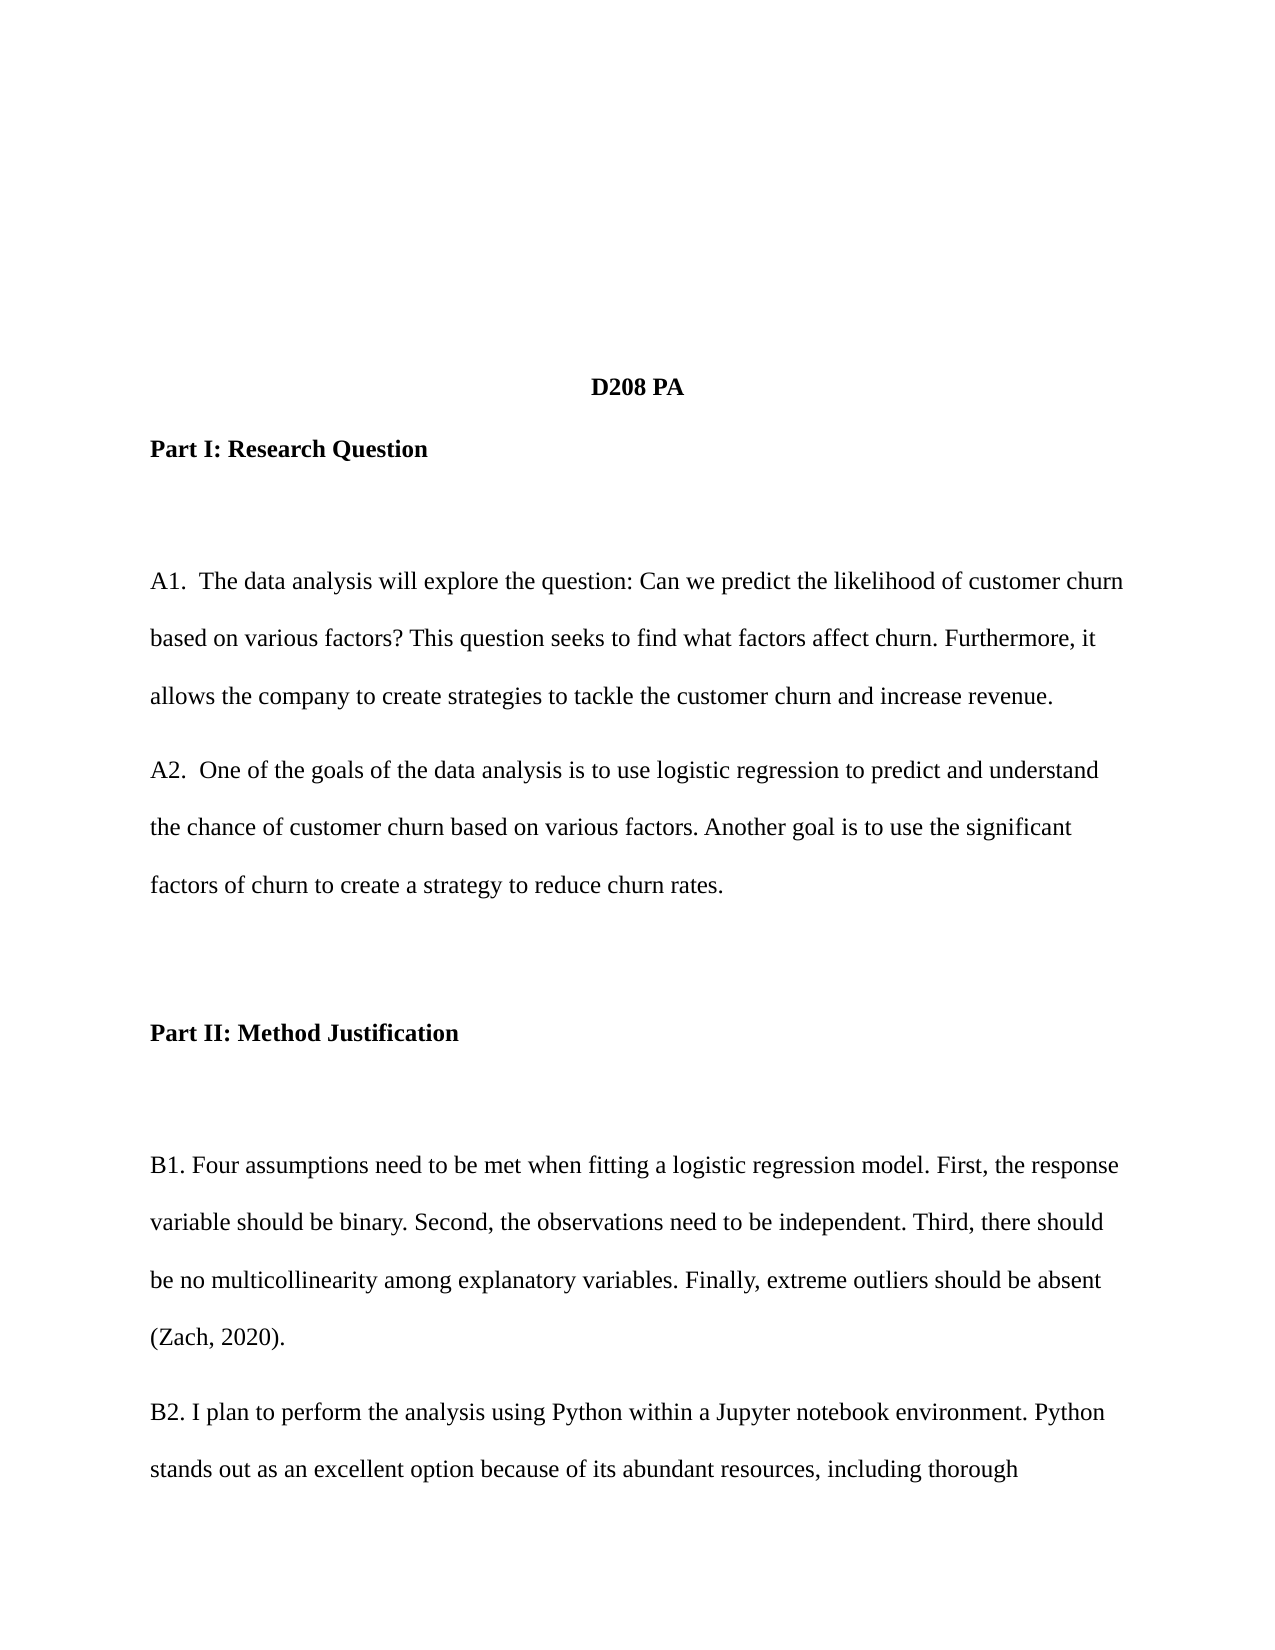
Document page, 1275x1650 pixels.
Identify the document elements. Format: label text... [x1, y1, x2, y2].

subtitle Part II: Method Justification [150, 1018, 1125, 1047]
text A1. The data analysis will explore the question: Can we predict the likelihood of customer churn based on various factors? This question seeks to find what factors affect churn. Furthermore, it allows the company to create strategies to tackle the customer churn and increase revenue. [150, 566, 1125, 709]
text B1. Four assumptions need to be met when fitting a logistic regression model. First, the response variable should be binary. Second, the observations need to be independent. Third, there should be no multicollinearity among explanatory variables. Finally, extreme outliers should be absent (Zach, 2020). [150, 1150, 1125, 1351]
subtitle D208 PA [150, 372, 1125, 401]
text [150, 1397, 1125, 1483]
text A2. One of the goals of the data analysis is to use logistic regression to predict and understand the chance of customer churn based on various factors. Another goal is to use the significant factors of churn to create a strategy to reduce churn rates. [150, 755, 1125, 899]
subtitle Part I: Research Question [150, 434, 1125, 463]
